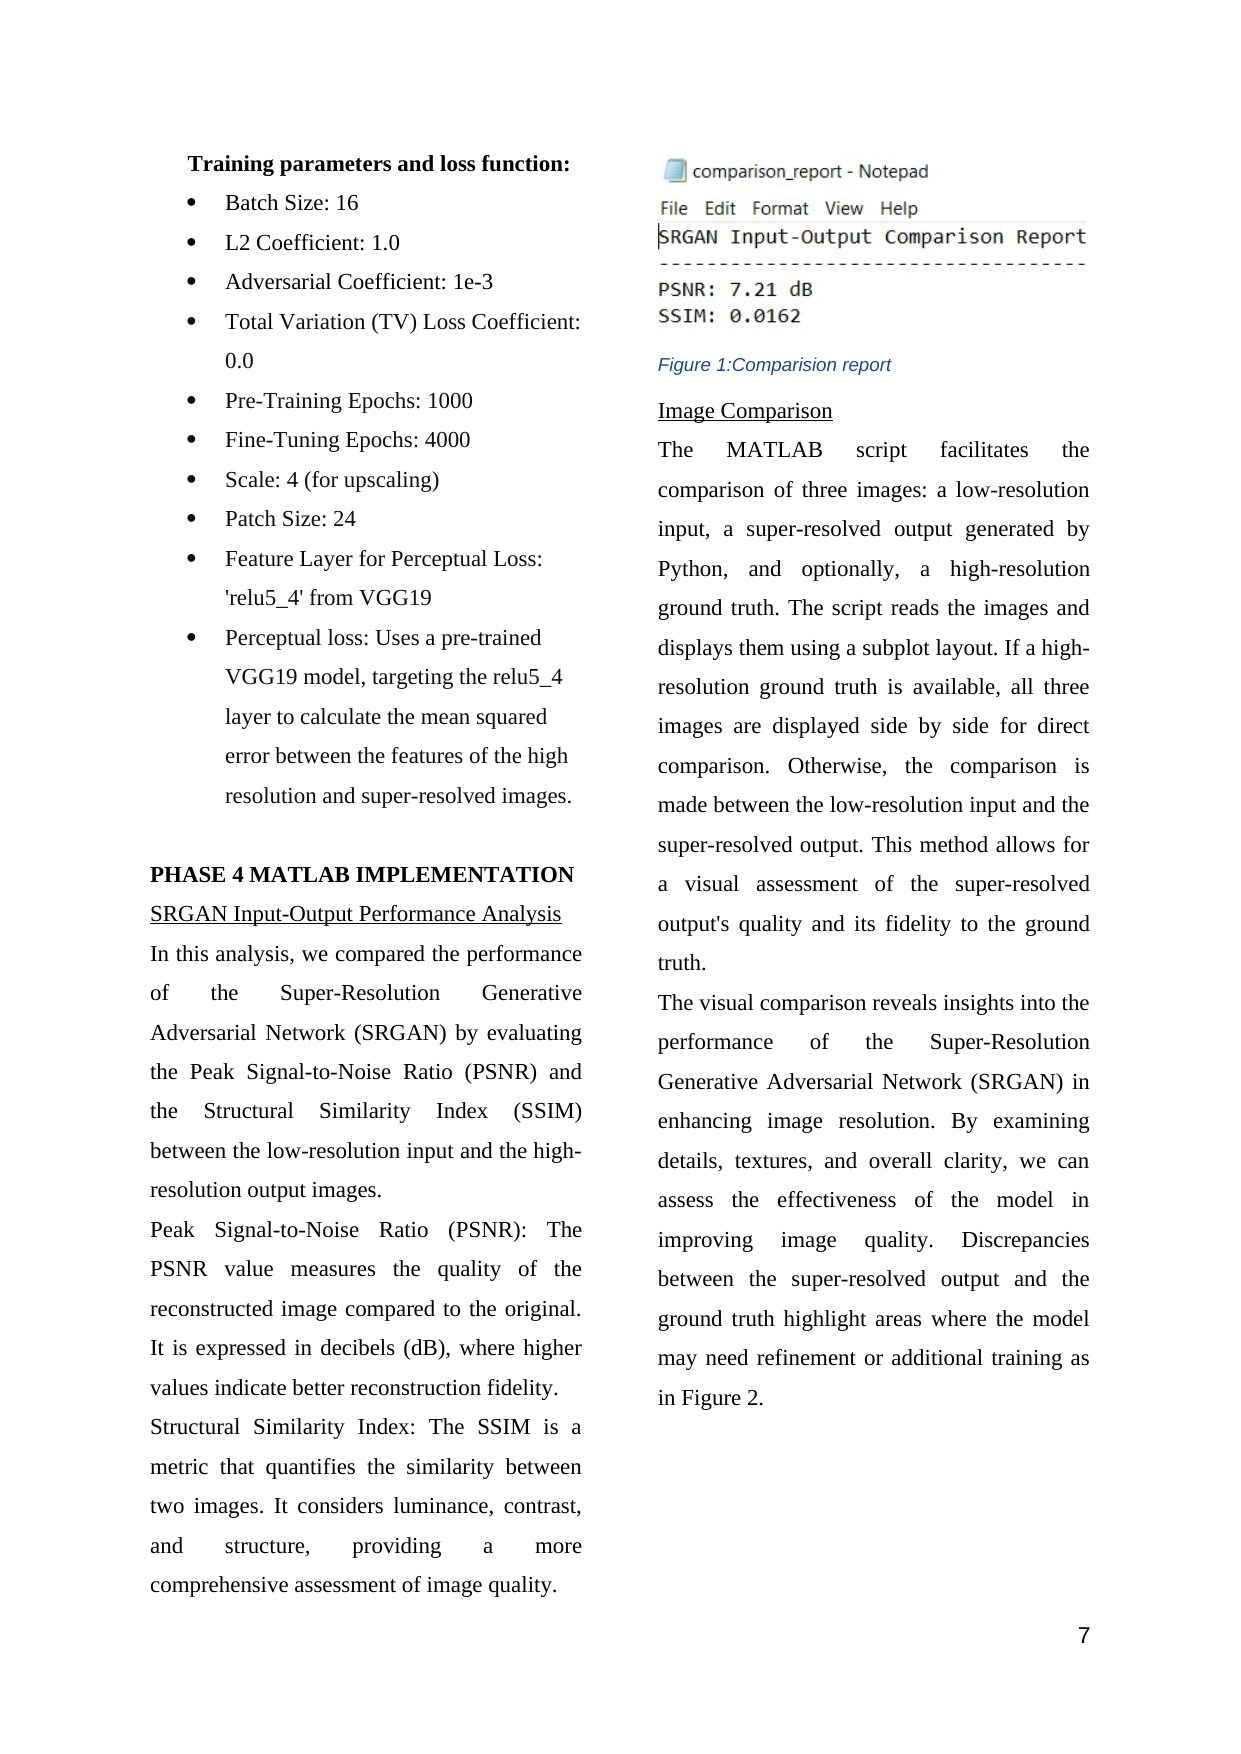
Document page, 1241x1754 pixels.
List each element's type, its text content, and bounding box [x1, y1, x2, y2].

list Feature Layer for Perceptual Loss: 'relu5_4' from VGG19 [187, 545, 583, 611]
list Total Variation (TV) Loss Coefficient: 0.0 [187, 308, 583, 374]
list Fine-Tuning Epochs: 4000 [187, 426, 583, 453]
text Peak Signal-to-Noise Ratio (PSNR): The PSNR value measures the quality of the reconstructed image compared to the original. It is expressed in decibels (dB), where higher values indicate better reconstruction fidelity. [150, 1216, 583, 1400]
text Image Comparison [658, 397, 1090, 423]
list Adversarial Coefficient: 1e-3 [187, 268, 583, 295]
text In this analysis, we compared the performance of the Super-Resolution Generative Adversarial Network (SRGAN) by evaluating the Peak Signal-to-Noise Ratio (PSNR) and the Structural Similarity Index (SSIM) between the low-resolution input and the high-resolution output images. [150, 939, 583, 1203]
text Structural Similarity Index: The SSIM is a metric that quantifies the similarity between two images. It considers luminance, contrast, and structure, providing a more comprehensive assessment of image quality. [150, 1413, 583, 1598]
text PHASE 4 MATLAB IMPLEMENTATION [150, 861, 583, 887]
list L2 Coefficient: 1.0 [187, 229, 583, 255]
text The visual comparison reveals insights into the performance of the Super-Resolution Generative Adversarial Network (SRGAN) in enhancing image resolution. By examining details, textures, and overall clarity, we can assess the effectiveness of the model in improving image quality. Discrepancies between the super-resolved output and the ground truth highlight areas where the model may need refinement or additional training as in Figure 2. [658, 989, 1090, 1410]
list Perceptual loss: Uses a pre-trained VGG19 model, targeting the relu5_4 layer to calculate the mean squared error between the features of the high resolution and super-resolved images. [187, 624, 583, 808]
text Training parameters and loss function: [187, 150, 583, 176]
picture [657, 150, 1087, 342]
text Figure 1:Comparision report [658, 354, 1090, 376]
list Batch Size: 16 [187, 189, 583, 216]
list Patch Size: 24 [187, 505, 583, 532]
text The MATLAB script facilitates the comparison of three images: a low-resolution input, a super-resolved output generated by Python, and optionally, a high-resolution ground truth. The script reads the images and displays them using a subplot layout. If a high-resolution ground truth is available, all three images are displayed side by side for direct comparison. Otherwise, the comparison is made between the low-resolution input and the super-resolved output. This method allows for a visual assessment of the super-resolved output's quality and its fidelity to the ground truth. [658, 436, 1090, 976]
text SRGAN Input-Output Performance Analysis [150, 900, 583, 926]
list Scale: 4 (for upscaling) [187, 466, 583, 492]
list Pre-Training Epochs: 1000 [187, 387, 583, 413]
